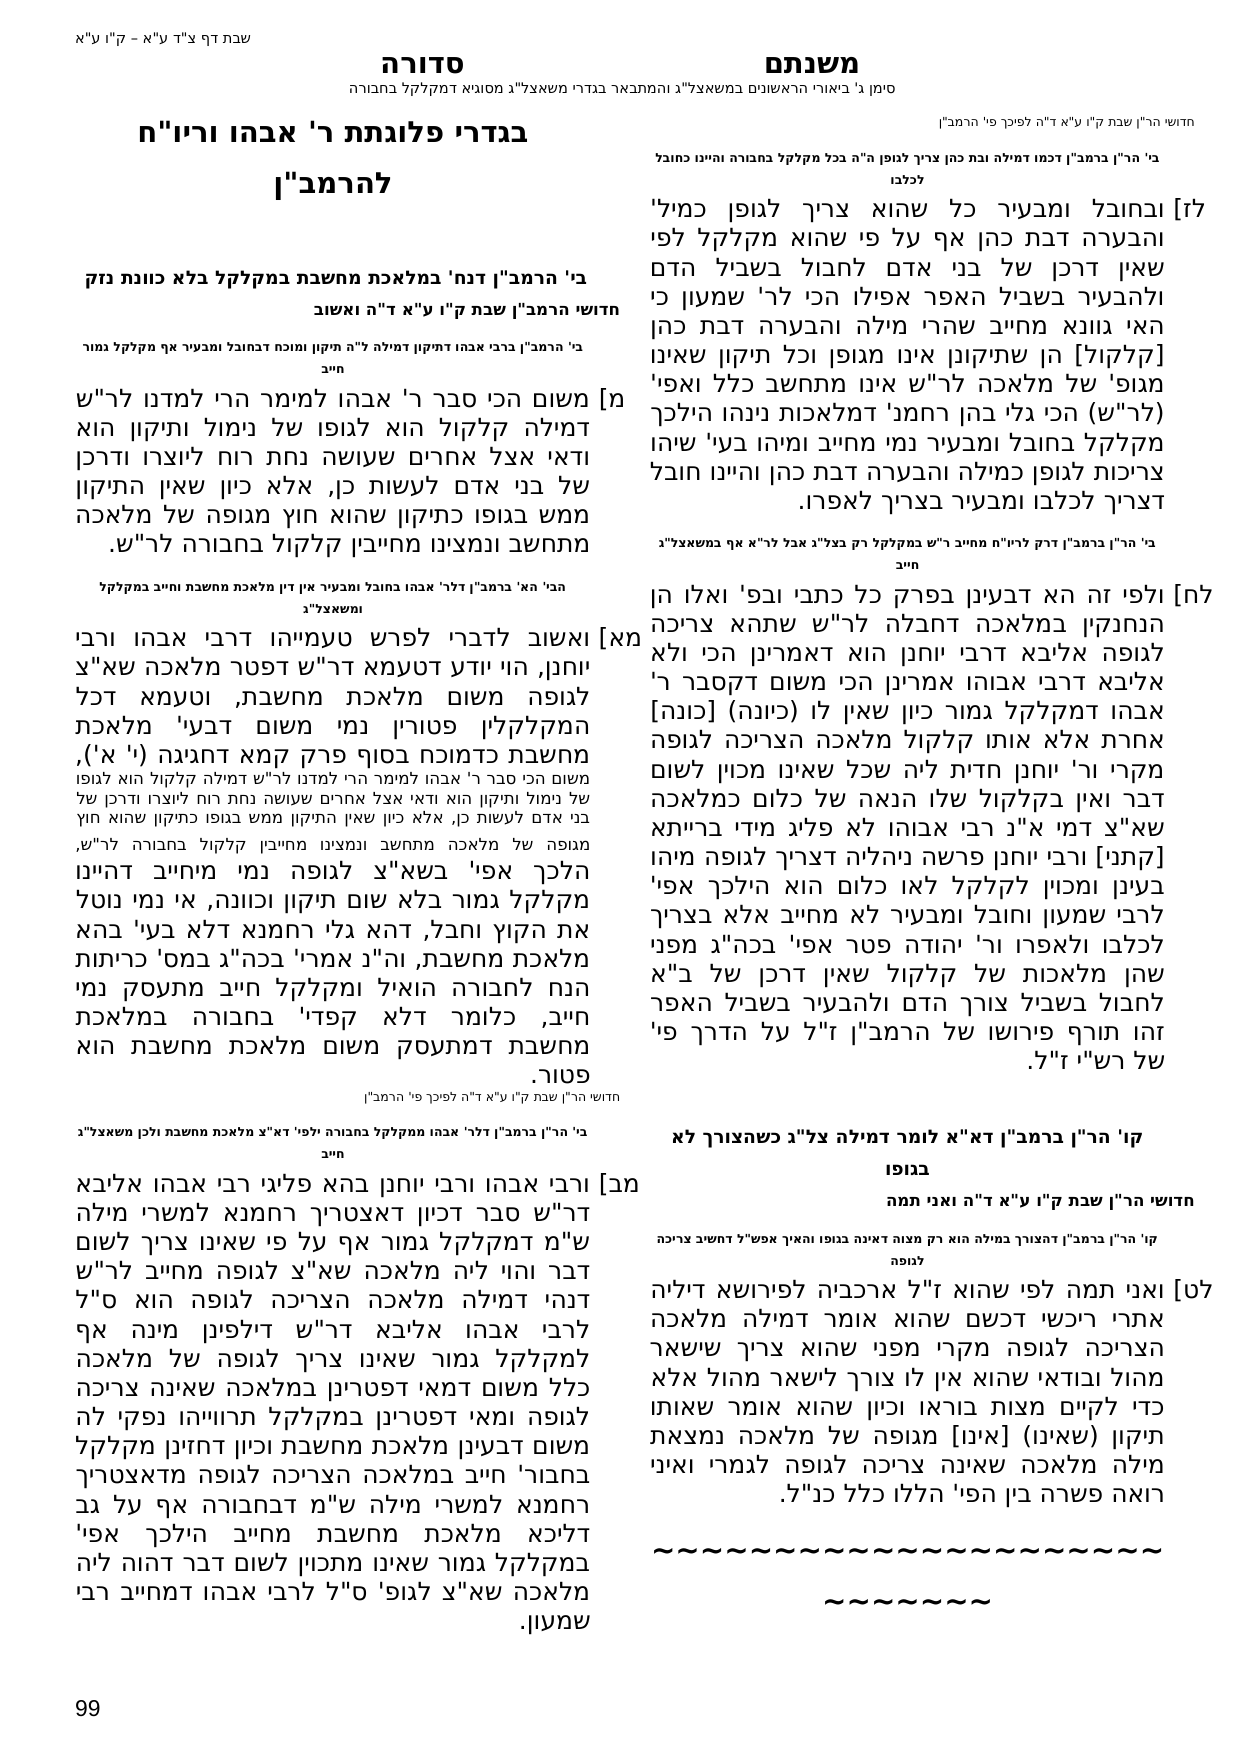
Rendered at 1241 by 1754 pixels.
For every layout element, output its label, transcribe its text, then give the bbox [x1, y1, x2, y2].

text קו' הר"ן ברמב"ן דהצורך במילה הוא רק מצוה דאינה בגופו והאיך אפש"ל דחשיב צריכה לגופה [649, 1231, 1165, 1268]
text משום הכי סבר ר' אבהו למימר הרי למדנו לר"ש דמילה קלקול הוא לגופו של נימול ותיקון הוא ודאי אצל אחרים שעושה נחת רוח ליוצרו ודרכן של בני אדם לעשות כן, אלא כיון שאין התיקון ממש בגופו כתיקון שהוא חוץ מגופה של מלאכה מתחשב ונמצינו מחייבין קלקול בחבורה לר"ש. [75, 384, 591, 559]
text ורבי אבהו ורבי יוחנן בהא פליגי רבי אבהו אליבא דר"ש סבר דכיון דאצטריך רחמנא למשרי מילה ש"מ דמקלקל גמור אף על פי שאינו צריך לשום דבר והוי ליה מלאכה שא"צ לגופה מחייב לר"ש דנהי דמילה מלאכה הצריכה לגופה הוא ס"ל לרבי אבהו אליבא דר"ש דילפינן מינה אף למקלקל גמור שאינו צריך לגופה של מלאכה כלל משום דמאי דפטרינן במלאכה שאינה צריכה לגופה ומאי דפטרינן במקלקל תרווייהו נפקי לה משום דבעינן מלאכת מחשבת וכיון דחזינן מקלקל בחבור' חייב במלאכה הצריכה לגופה מדאצטריך רחמנא למשרי מילה ש"מ דבחבורה אף על גב דליכא מלאכת מחשבת מחייב הילכך אפי' במקלקל גמור שאינו מתכוין לשום דבר דהוה ליה מלאכה שא"צ לגופ' ס"ל לרבי אבהו דמחייב רבי שמעון. [75, 1169, 591, 1636]
text ובחובל ומבעיר כל שהוא צריך לגופן כמיל' והבערה דבת כהן אף על פי שהוא מקלקל לפי שאין דרכן של בני אדם לחבול בשביל הדם ולהבעיר בשביל האפר אפילו הכי לר' שמעון כי האי גוונא מחייב שהרי מילה והבערה דבת כהן [קלקול] הן שתיקונן אינו מגופן וכל תיקון שאינו מגופ' של מלאכה לר"ש אינו מתחשב כלל ואפי' (לר"ש) הכי גלי בהן רחמנ' דמלאכות נינהו הילכך מקלקל בחובל ומבעיר נמי מחייב ומיהו בעי' שיהו צריכות לגופן כמילה והבערה דבת כהן והיינו חובל דצריך לכלבו ומבעיר בצריך לאפרו. [649, 194, 1165, 515]
text חדושי הר"ן שבת ק"ו ע"א ד"ה ואני תמה (ג) [649, 1191, 1195, 1211]
text חדושי הרמב"ן שבת ק"ו ע"א ד"ה ואשוב (ג) [75, 300, 620, 319]
subtitle קו' הר"ן ברמב"ן דא"א לומר דמילה צל"ג כשהצורך לא בגופו [649, 1126, 1165, 1180]
text בי' הר"ן ברמב"ן דרק לריו"ח מחייב ר"ש במקלקל רק בצל"ג אבל לר"א אף במשאצל"ג חייב [649, 536, 1165, 572]
text ואשוב לדברי לפרש טעמייהו דרבי אבהו ורבי יוחנן, הוי יודע דטעמא דר"ש דפטר מלאכה שא"צ לגופה משום מלאכת מחשבת, וטעמא דכל המקלקלין פטורין נמי משום דבעי' מלאכת מחשבת כדמוכח בסוף פרק קמא דחגיגה (י' א'), משום הכי סבר ר' אבהו למימר הרי למדנו לר"ש דמילה קלקול הוא לגופו של נימול ותיקון הוא ודאי אצל אחרים שעושה נחת רוח ליוצרו ודרכן של בני אדם לעשות כן, אלא כיון שאין התיקון ממש בגופו כתיקון שהוא חוץ מגופה של מלאכה מתחשב ונמצינו מחייבין קלקול בחבורה לר"ש, הלכך אפי' בשא"צ לגופה נמי מיחייב דהיינו מקלקל גמור בלא שום תיקון וכוונה, אי נמי נוטל את הקוץ וחבל, דהא גלי רחמנא דלא בעי' בהא מלאכת מחשבת, וה"נ אמרי' בכה"ג במס' כריתות הנח לחבורה הואיל ומקלקל חייב מתעסק נמי חייב, כלומר דלא קפדי' בחבורה במלאכת מחשבת דמתעסק משום מלאכת מחשבת הוא פטור. [75, 623, 591, 1090]
text בי' הרמב"ן ברבי אבהו דתיקון דמילה ל"ה תיקון ומוכח דבחובל ומבעיר אף מקלקל גמור חייב [75, 340, 591, 377]
text הבי' הא' ברמב"ן דלר' אבהו בחובל ומבעיר אין דין מלאכת מחשבת וחייב במקלקל ומשאצל"ג [75, 580, 591, 616]
text חדושי הר"ן שבת ק"ו ע"א ד"ה לפיכך פי' הרמב"ן [75, 1090, 620, 1104]
text בגדרי פלוגתת ר' אבהו וריו"ח להרמב"ן [75, 115, 591, 200]
text בי' הר"ן ברמב"ן דכמו דמילה ובת כהן צריך לגופן ה"ה בכל מקלקל בחבורה והיינו כחובל לכלבו [649, 151, 1165, 187]
subtitle בי' הרמב"ן דנח' במלאכת מחשבת במקלקל בלא כוונת נזק [75, 267, 591, 289]
text ולפי זה הא דבעינן בפרק כל כתבי ובפ' ואלו הן הנחנקין במלאכה דחבלה לר"ש שתהא צריכה לגופה אליבא דרבי יוחנן הוא דאמרינן הכי ולא אליבא דרבי אבוהו אמרינן הכי משום דקסבר ר' אבהו דמקלקל גמור כיון שאין לו (כיונה) [כונה] אחרת אלא אותו קלקול מלאכה הצריכה לגופה מקרי ור' יוחנן חדית ליה שכל שאינו מכוין לשום דבר ואין בקלקול שלו הנאה של כלום כמלאכה שא"צ דמי א"נ רבי אבוהו לא פליג מידי ברייתא [קתני] ורבי יוחנן פרשה ניהליה דצריך לגופה מיהו בעינן ומכוין לקלקל לאו כלום הוא הילכך אפי' לרבי שמעון וחובל ומבעיר לא מחייב אלא בצריך לכלבו ולאפרו ור' יהודה פטר אפי' בכה"ג מפני שהן מלאכות של קלקול שאין דרכן של ב"א לחבול בשביל צורך הדם ולהבעיר בשביל האפר זהו תורף פירושו של הרמב"ן ז"ל על הדרך פי' של רש"י ז"ל. [649, 580, 1165, 1076]
text בי' הר"ן ברמב"ן דלר' אבהו ממקלקל בחבורה ילפי' דא"צ מלאכת מחשבת ולכן משאצל"ג חייב [75, 1125, 591, 1162]
text ואני תמה לפי שהוא ז"ל ארכביה לפירושא דיליה אתרי ריכשי דכשם שהוא אומר דמילה מלאכה הצריכה לגופה מקרי מפני שהוא צריך שישאר מהול ובודאי שהוא אין לו צורך לישאר מהול אלא כדי לקיים מצות בוראו וכיון שהוא אומר שאותו תיקון (שאינו) [אינו] מגופה של מלאכה נמצאת מילה מלאכה שאינה צריכה לגופה לגמרי ואיני רואה פשרה בין הפי' הללו כלל כנ"ל. [649, 1275, 1165, 1508]
text ~~~~~~~~~~~~~~~~~~~~~~~~~~~~ [649, 1533, 1165, 1618]
text חדושי הר"ן שבת ק"ו ע"א ד"ה לפיכך פי' הרמב"ן [649, 115, 1195, 130]
